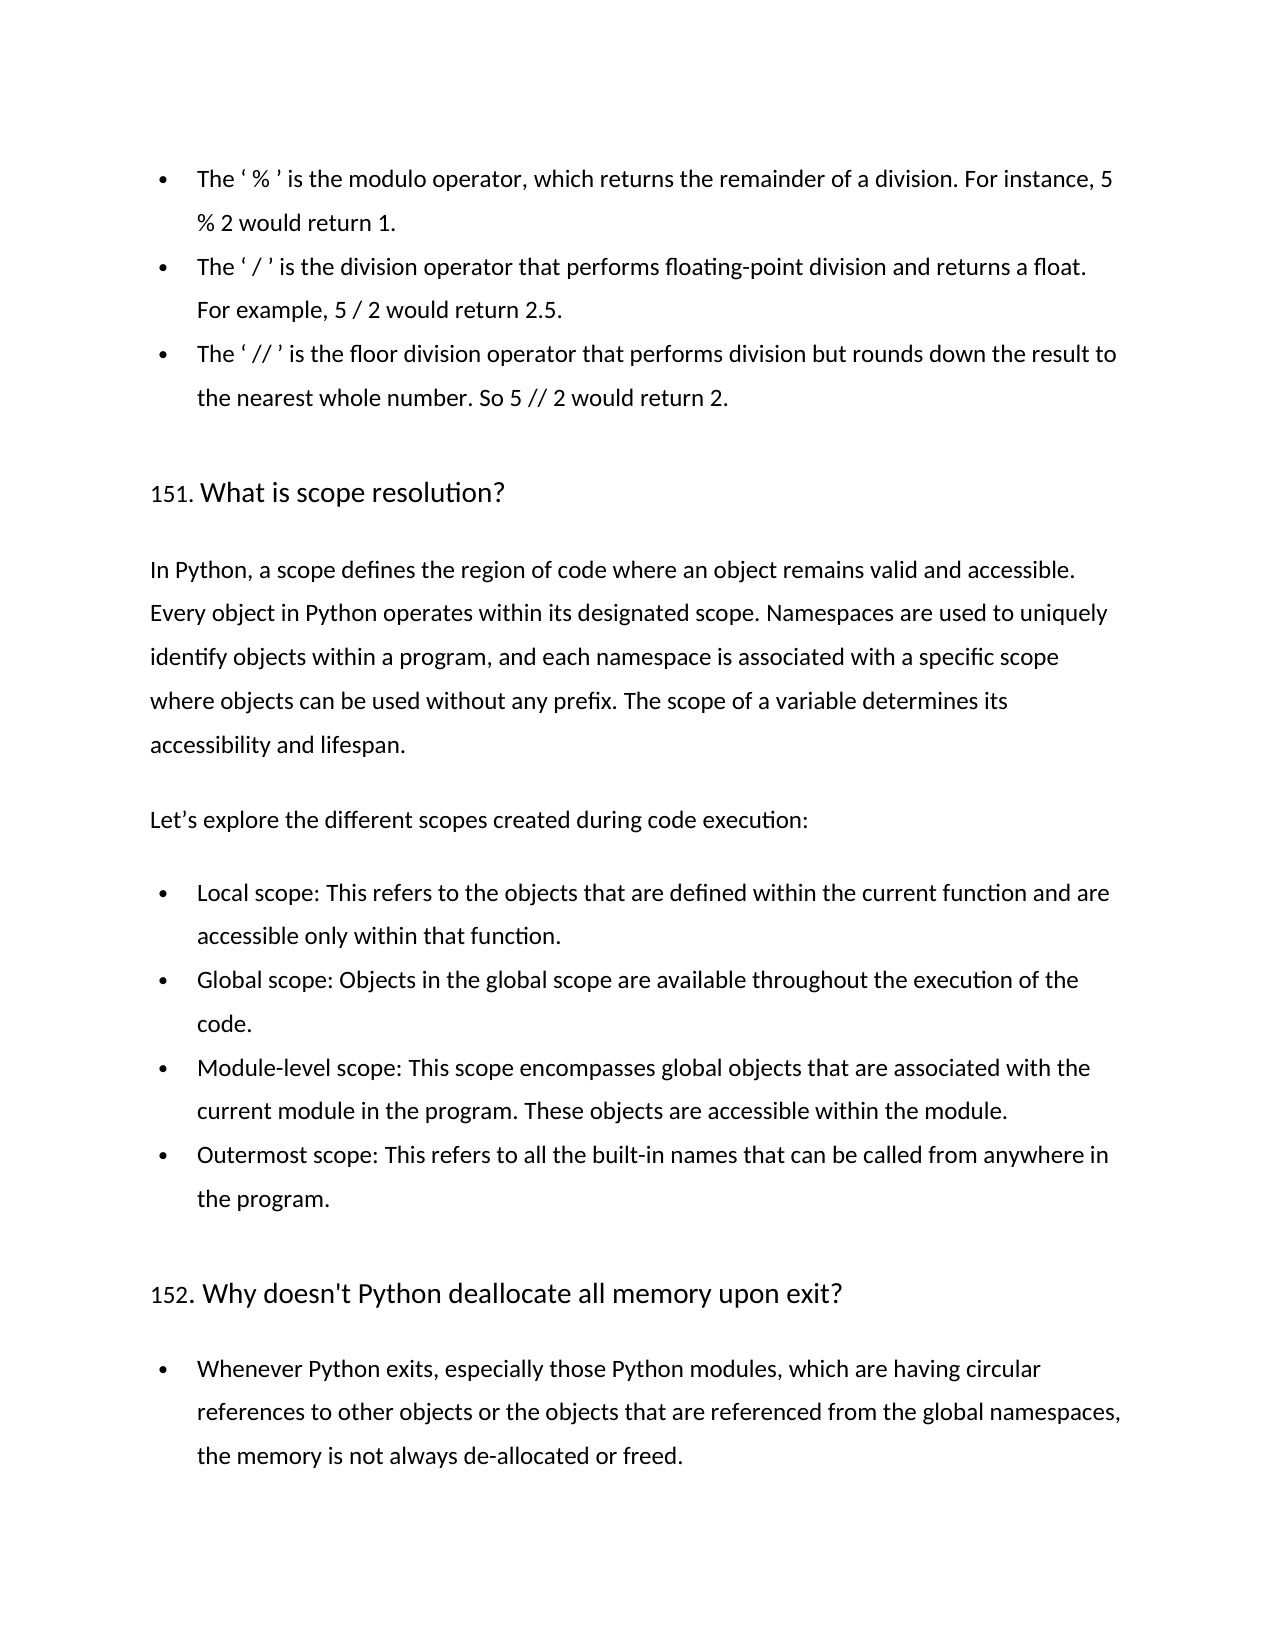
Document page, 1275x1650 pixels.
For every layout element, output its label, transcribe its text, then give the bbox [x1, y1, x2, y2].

list Local scope: This refers to the objects that are defined within the current function and are accessible only within that function. [159, 863, 1125, 951]
list The ‘ / ’ is the division operator that performs floating-point division and returns a float. For example, 5 / 2 would return 2.5. [159, 237, 1125, 325]
list Whenever Python exits, especially those Python modules, which are having circular references to other objects or the objects that are referenced from the global namespaces, the memory is not always de-allocated or freed. [159, 1339, 1125, 1471]
list The ‘ % ’ is the modulo operator, which returns the remainder of a division. For instance, 5 % 2 would return 1. [159, 150, 1125, 237]
list Module-level scope: This scope encompasses global objects that are associated with the current module in the program. These objects are accessible within the module. [159, 1038, 1125, 1126]
list Global scope: Objects in the global scope are available throughout the execution of the code. [159, 951, 1125, 1038]
list The ‘ // ’ is the floor division operator that performs division but rounds down the result to the nearest whole number. So 5 // 2 would return 2. [159, 325, 1125, 412]
text Let’s explore the different scopes created during code execution: [150, 791, 1125, 834]
subtitle 151. What is scope resolution? [150, 459, 1125, 509]
list Outermost scope: This refers to all the built-in names that can be called from anywhere in the program. [159, 1126, 1125, 1213]
subtitle 152. Why doesn't Python deallocate all memory upon exit? [150, 1260, 1125, 1310]
text In Python, a scope defines the region of code where an object remains valid and accessible. Every object in Python operates within its designated scope. Namespaces are used to uniquely identify objects within a program, and each namespace is associated with a specific scope where objects can be used without any prefix. The scope of a variable determines its accessibility and lifespan. [150, 541, 1125, 759]
